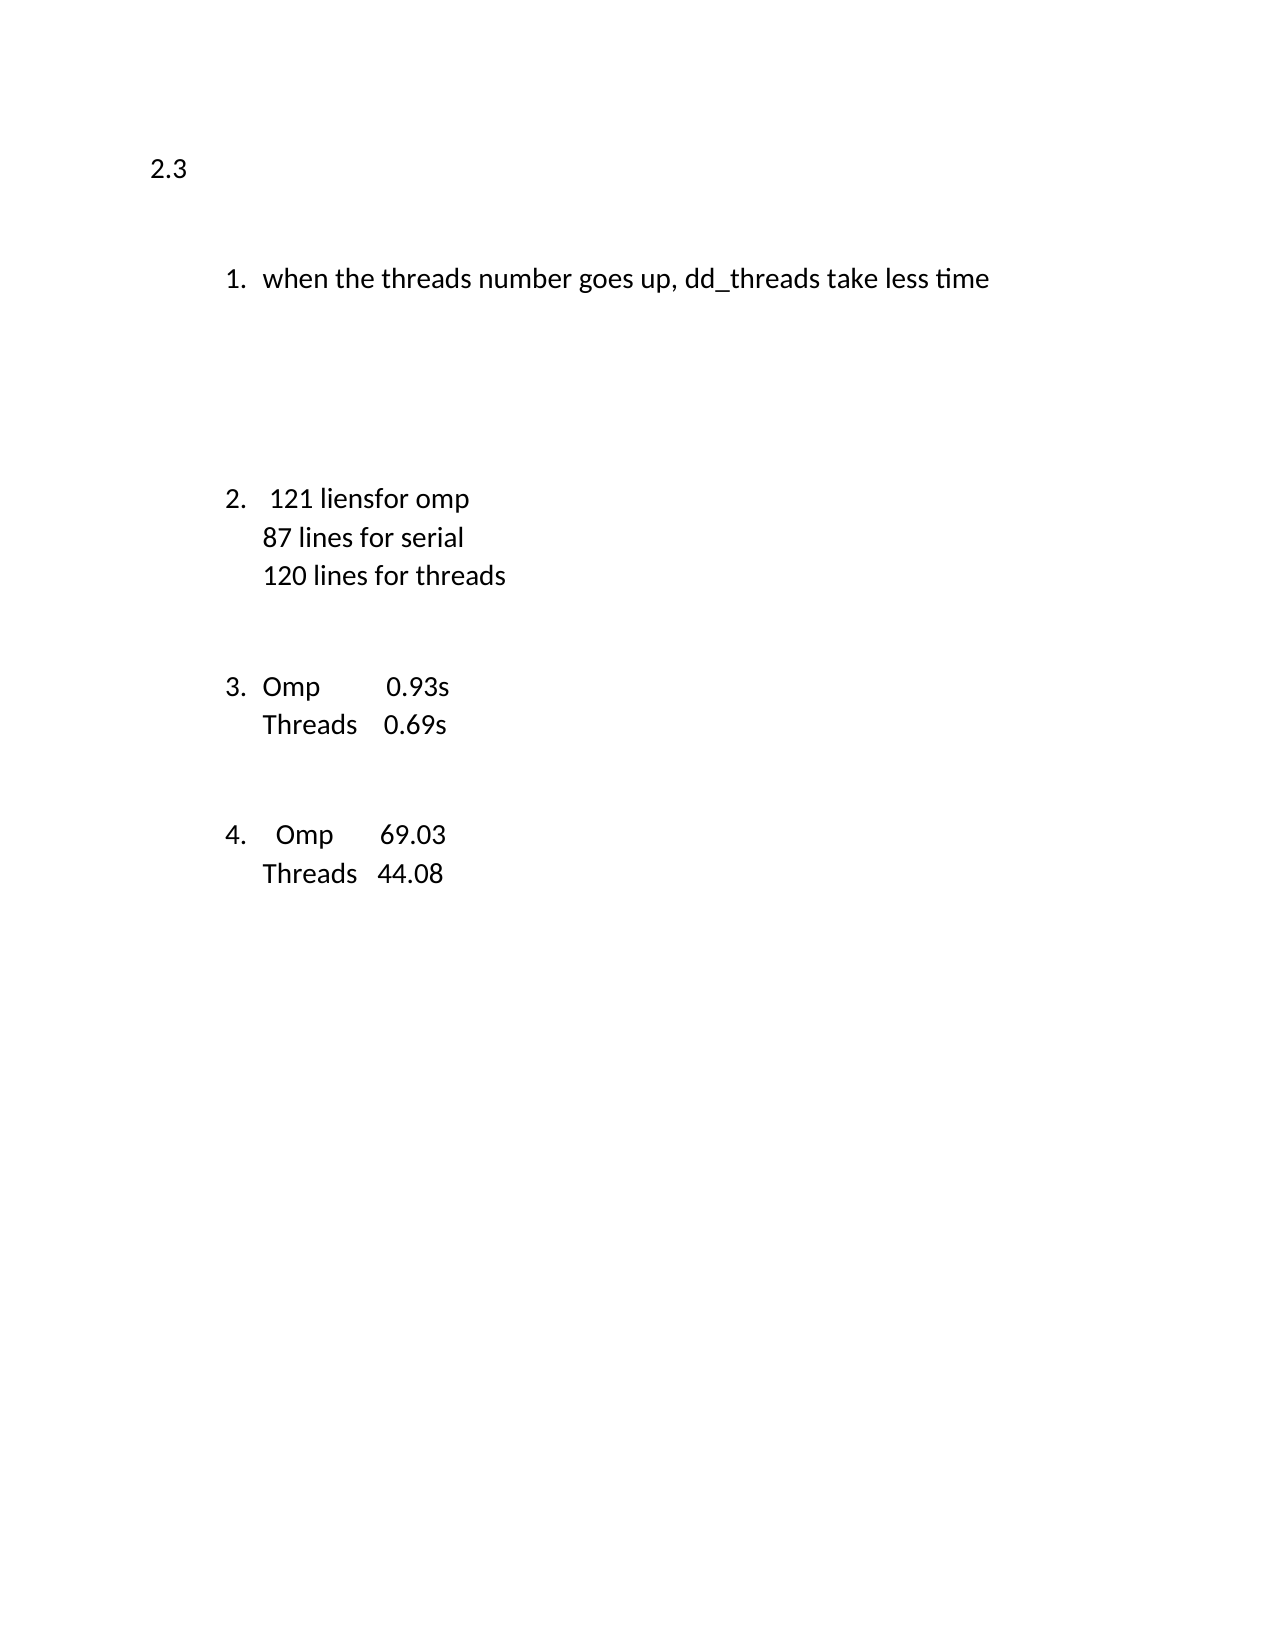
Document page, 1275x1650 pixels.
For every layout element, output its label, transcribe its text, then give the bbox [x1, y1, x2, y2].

list Omp 69.03 [225, 816, 1125, 852]
list 121 liensfor omp 87 lines for serial [225, 481, 1125, 555]
list Threads 44.08 [262, 855, 1125, 890]
list Omp 0.93s [225, 668, 1125, 703]
list when the threads number goes up, dd_threads take less time [225, 260, 1125, 296]
list 120 lines for threads [262, 557, 1125, 593]
list Threads 0.69s [262, 706, 1125, 742]
text 2.3 [150, 150, 1125, 186]
